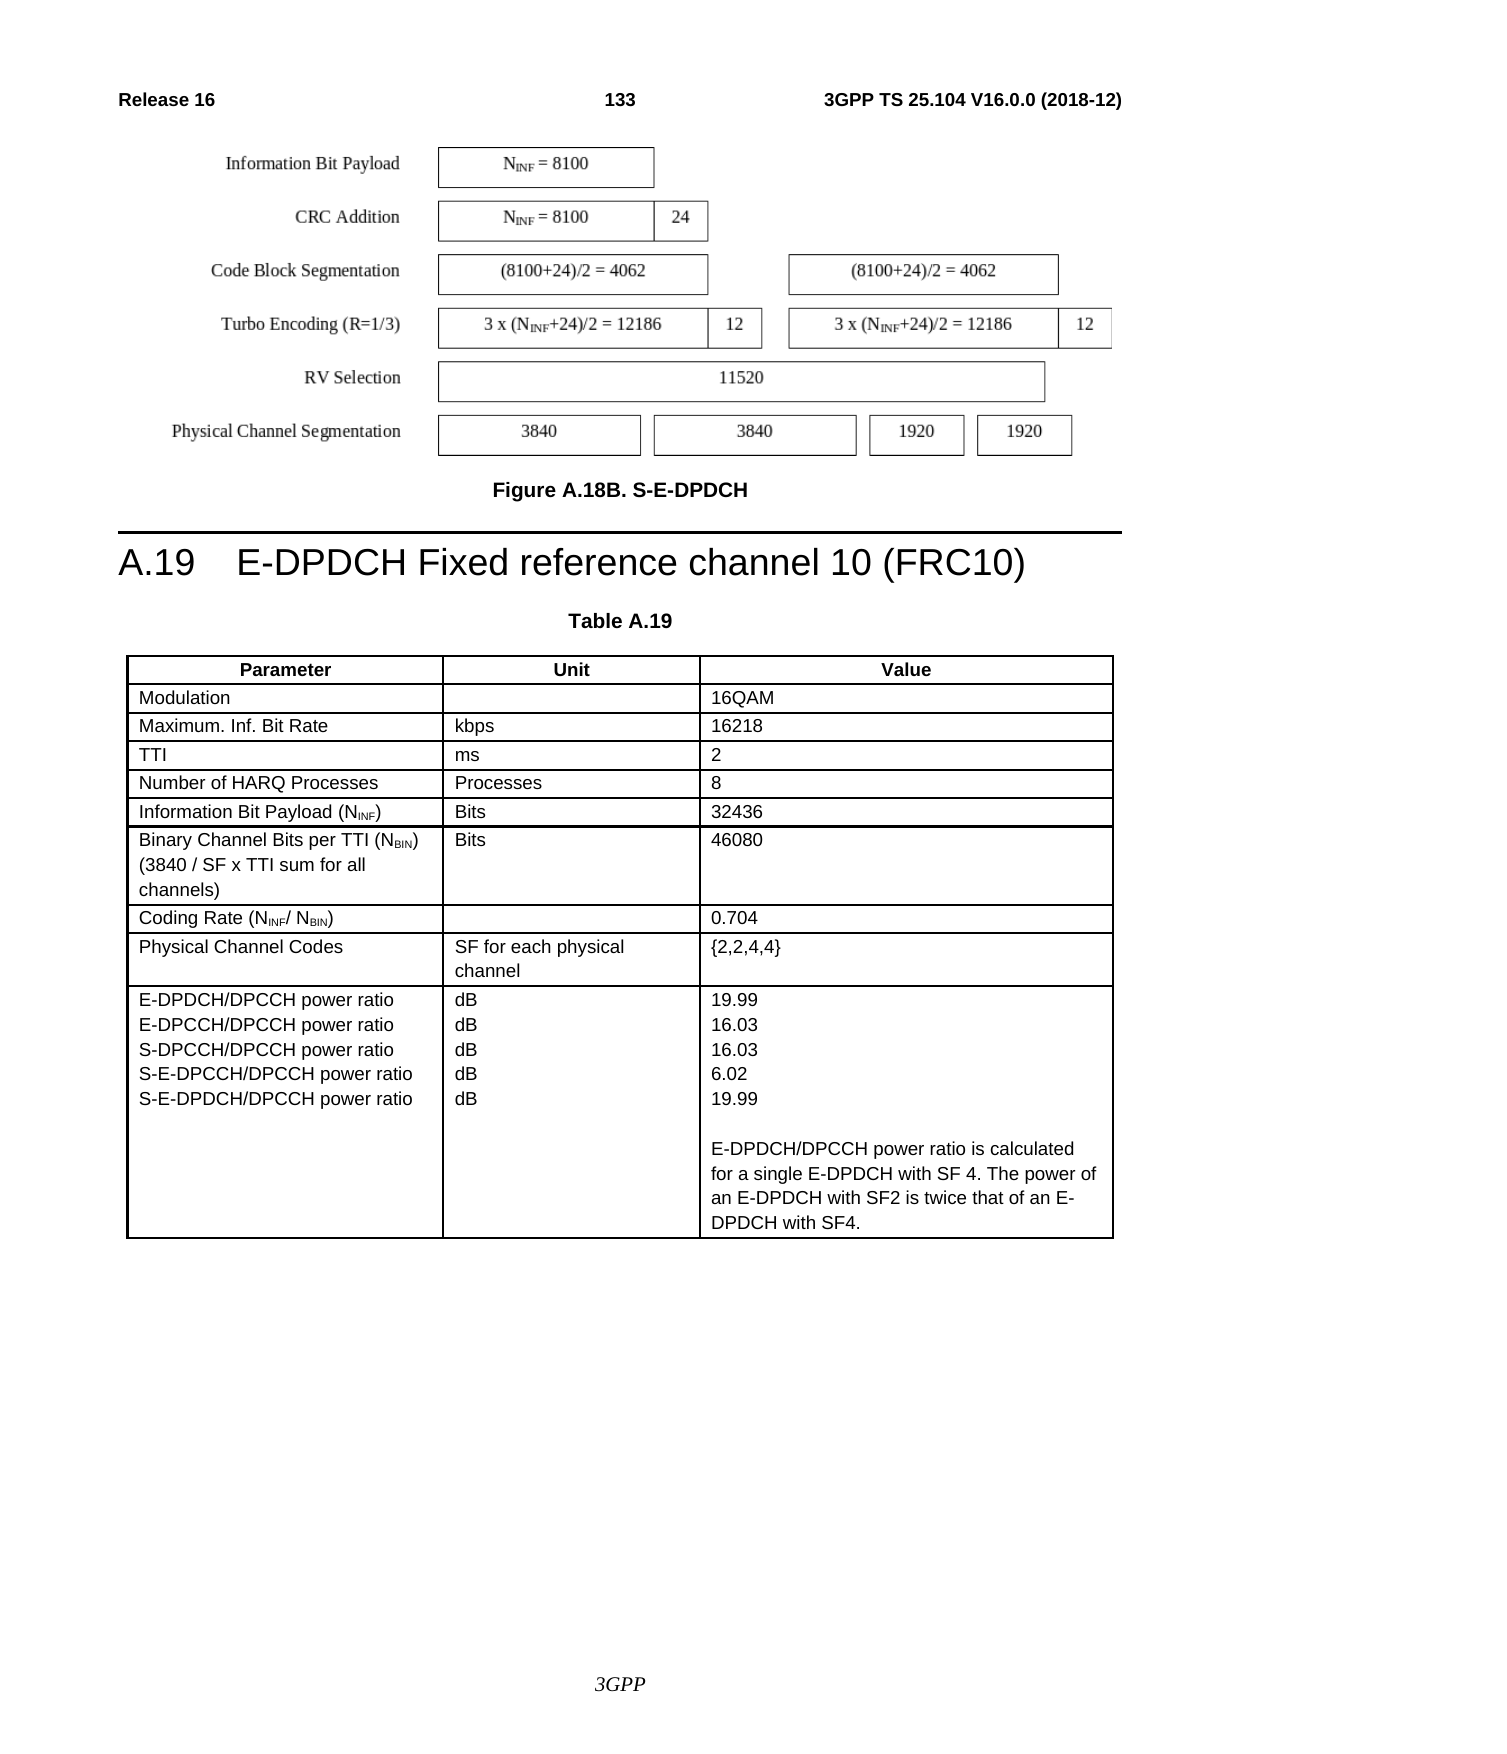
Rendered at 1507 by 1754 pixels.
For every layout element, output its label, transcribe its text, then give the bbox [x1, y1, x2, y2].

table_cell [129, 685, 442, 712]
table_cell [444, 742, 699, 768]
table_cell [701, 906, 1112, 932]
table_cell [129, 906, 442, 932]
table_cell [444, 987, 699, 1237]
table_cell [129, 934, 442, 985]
text Figure A.18B. S-E-DPDCH [118, 478, 1122, 502]
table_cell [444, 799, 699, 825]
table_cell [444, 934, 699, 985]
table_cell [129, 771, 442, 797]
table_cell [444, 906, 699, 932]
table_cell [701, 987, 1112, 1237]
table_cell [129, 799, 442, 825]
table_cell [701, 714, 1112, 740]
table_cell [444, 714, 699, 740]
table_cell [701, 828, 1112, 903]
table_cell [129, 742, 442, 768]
subtitle A.19 E-DPDCH Fixed reference channel 10 (FRC10) [118, 534, 1122, 583]
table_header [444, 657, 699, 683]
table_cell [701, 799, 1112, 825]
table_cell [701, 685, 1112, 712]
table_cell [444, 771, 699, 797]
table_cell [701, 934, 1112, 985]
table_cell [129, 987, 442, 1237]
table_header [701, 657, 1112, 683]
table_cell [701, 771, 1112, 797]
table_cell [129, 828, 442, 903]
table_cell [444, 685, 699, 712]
text Table A.19 [118, 608, 1122, 632]
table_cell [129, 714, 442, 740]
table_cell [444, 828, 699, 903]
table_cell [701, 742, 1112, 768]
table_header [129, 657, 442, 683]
